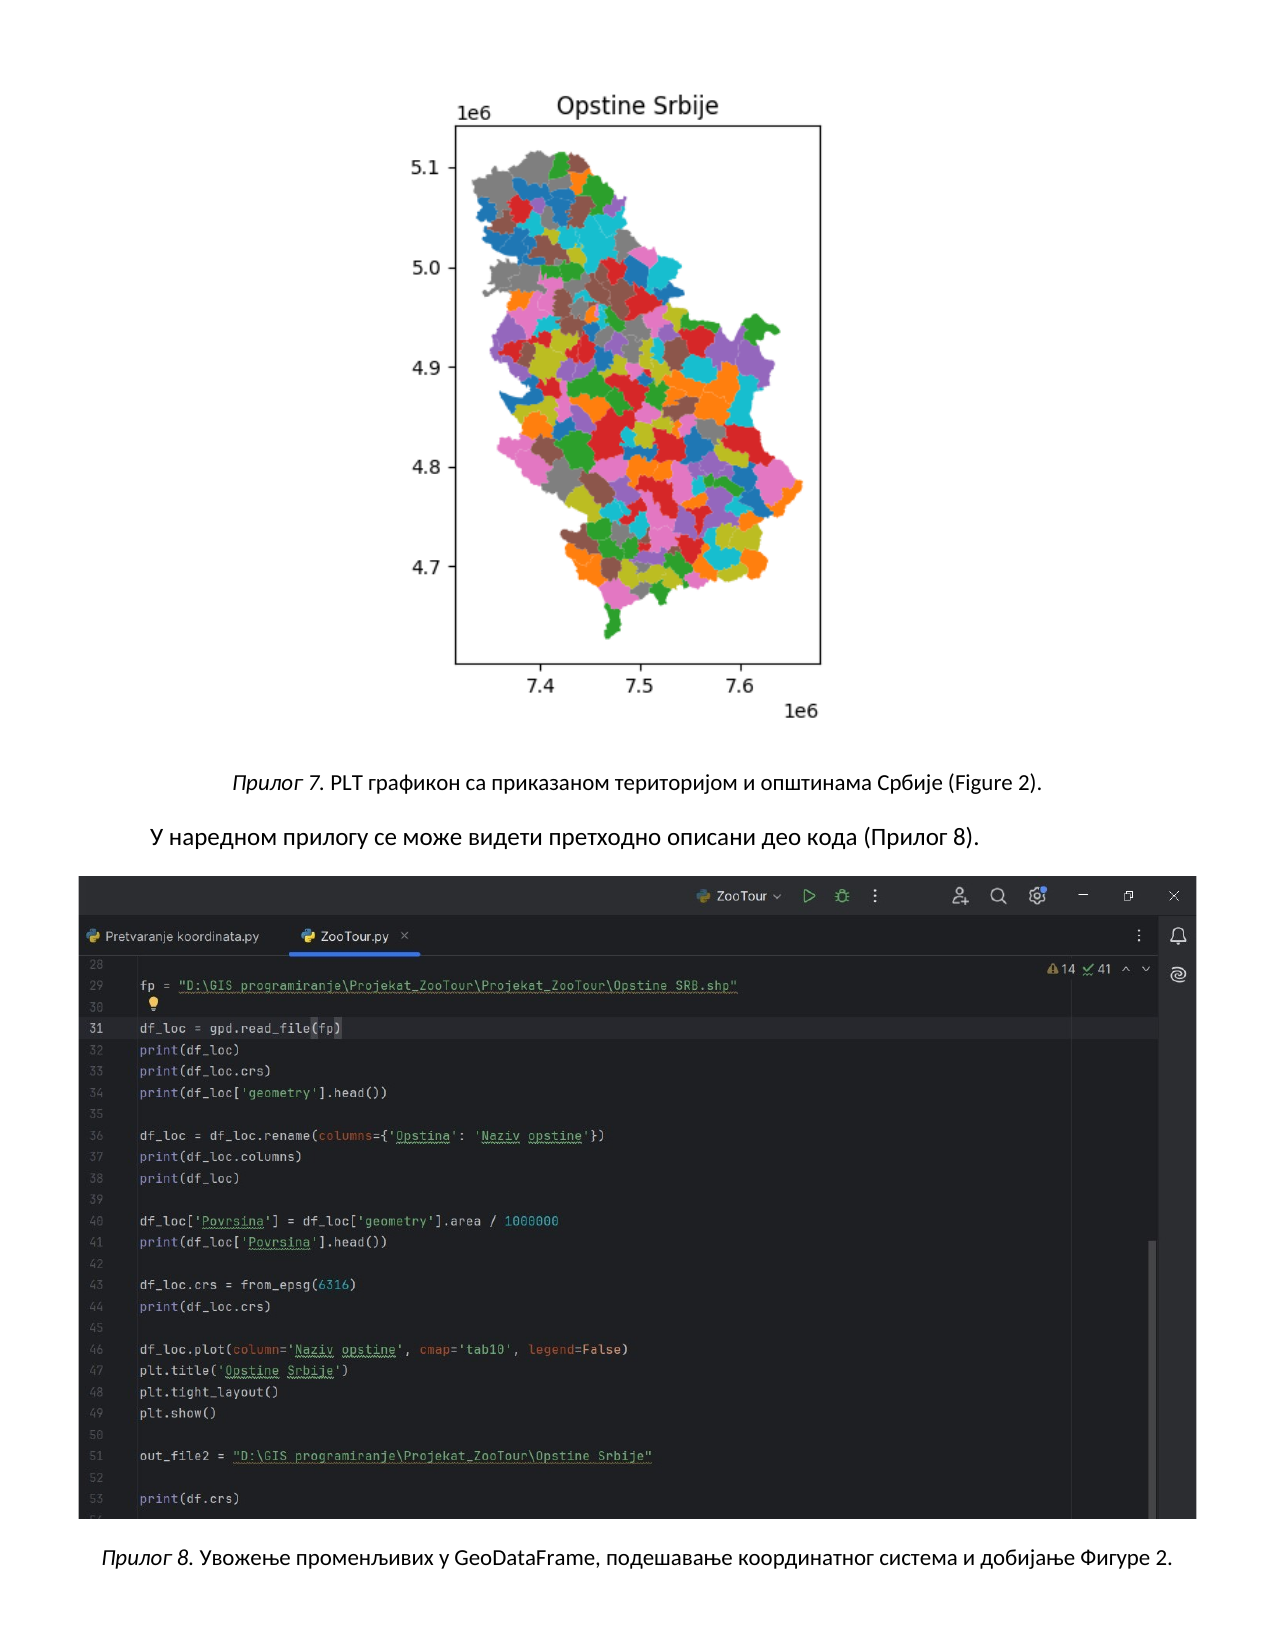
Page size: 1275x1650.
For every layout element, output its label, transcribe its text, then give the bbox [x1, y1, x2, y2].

text Прилог 7. PLT графикон са приказаном територијом и општинама Србије (Figure 2). [75, 768, 1200, 796]
text У наредном прилогу се може видети претходно описани део кода (Прилог 8). [75, 821, 1200, 851]
picture [78, 876, 1197, 1519]
picture [192, 75, 1083, 743]
text Прилог 8. Увожење променљивих у GeoDataFrame, подешавање координатног система и добијање Фигуре 2. [75, 1543, 1200, 1571]
